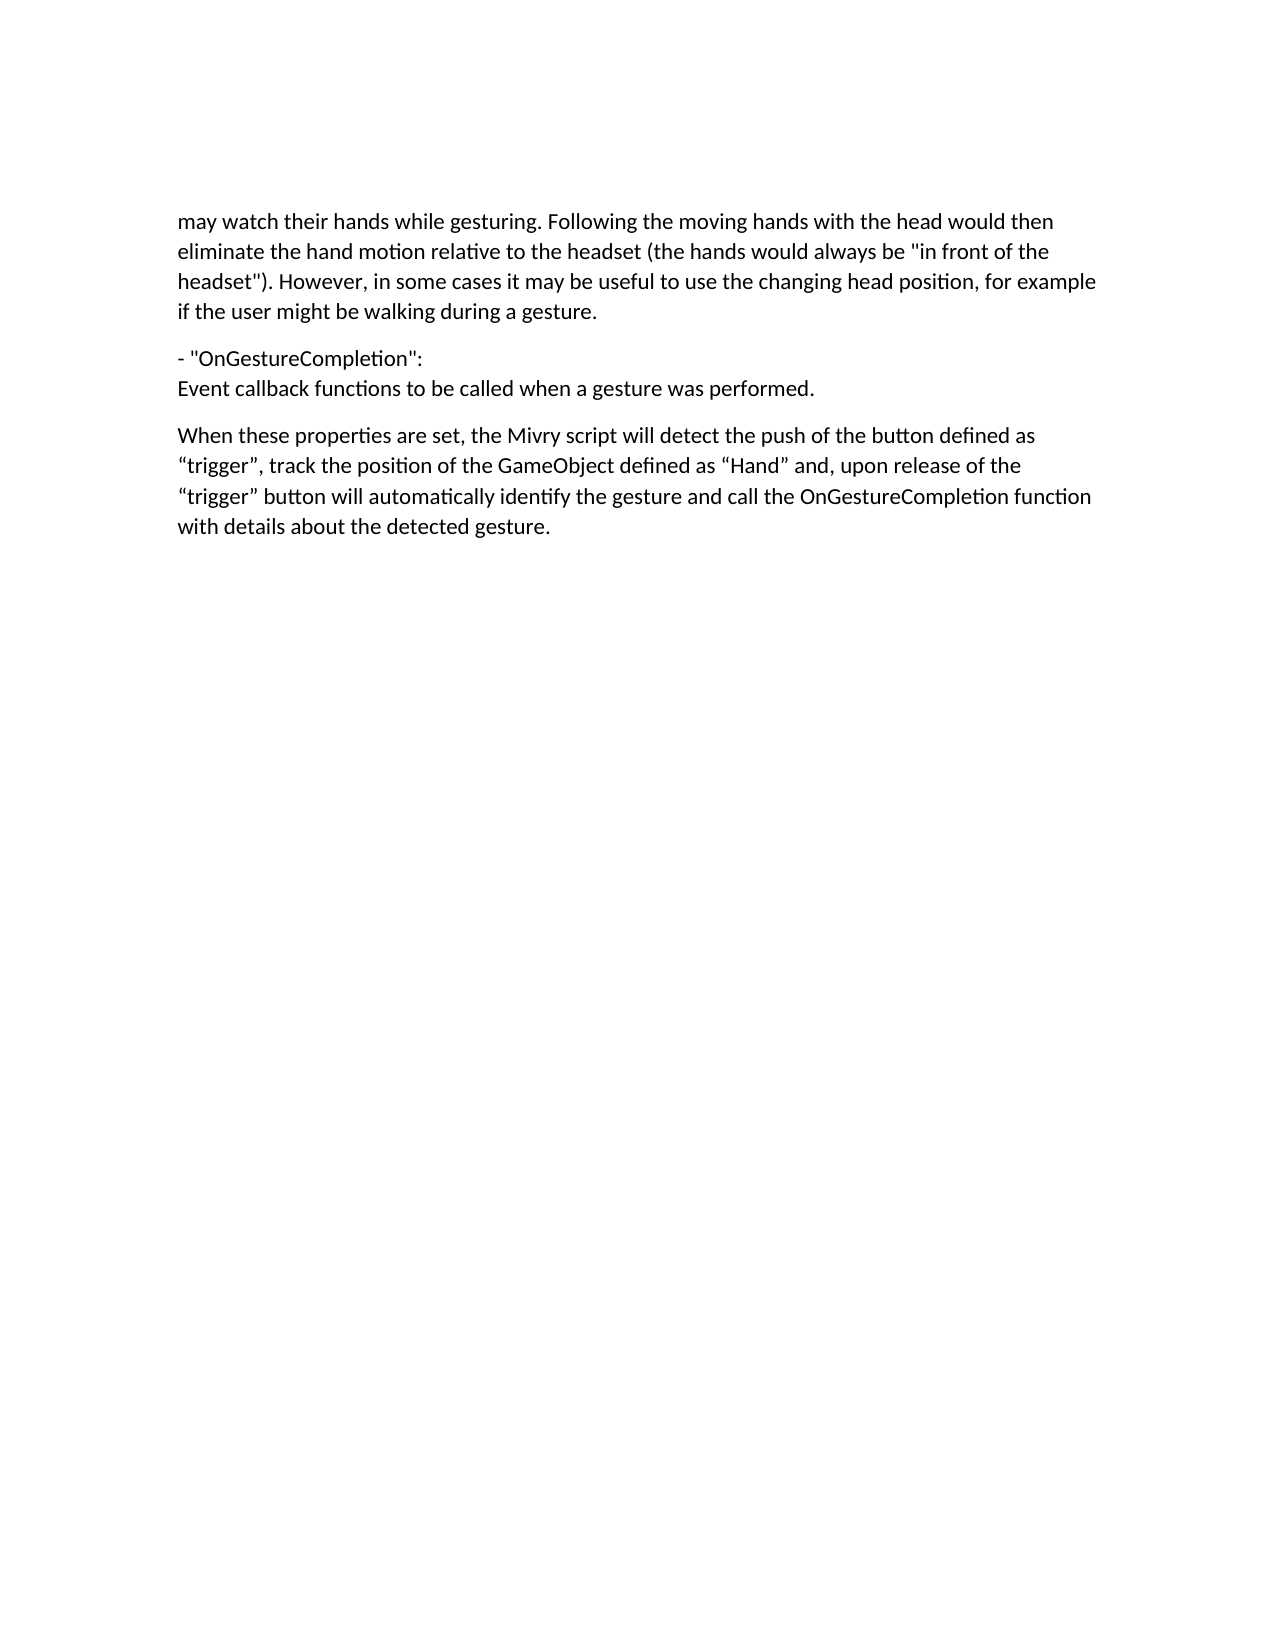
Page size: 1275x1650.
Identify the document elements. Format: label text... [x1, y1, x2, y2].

text - "OnGestureCompletion": Event callback functions to be called when a gesture was performed. [177, 344, 1098, 402]
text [177, 207, 1098, 325]
